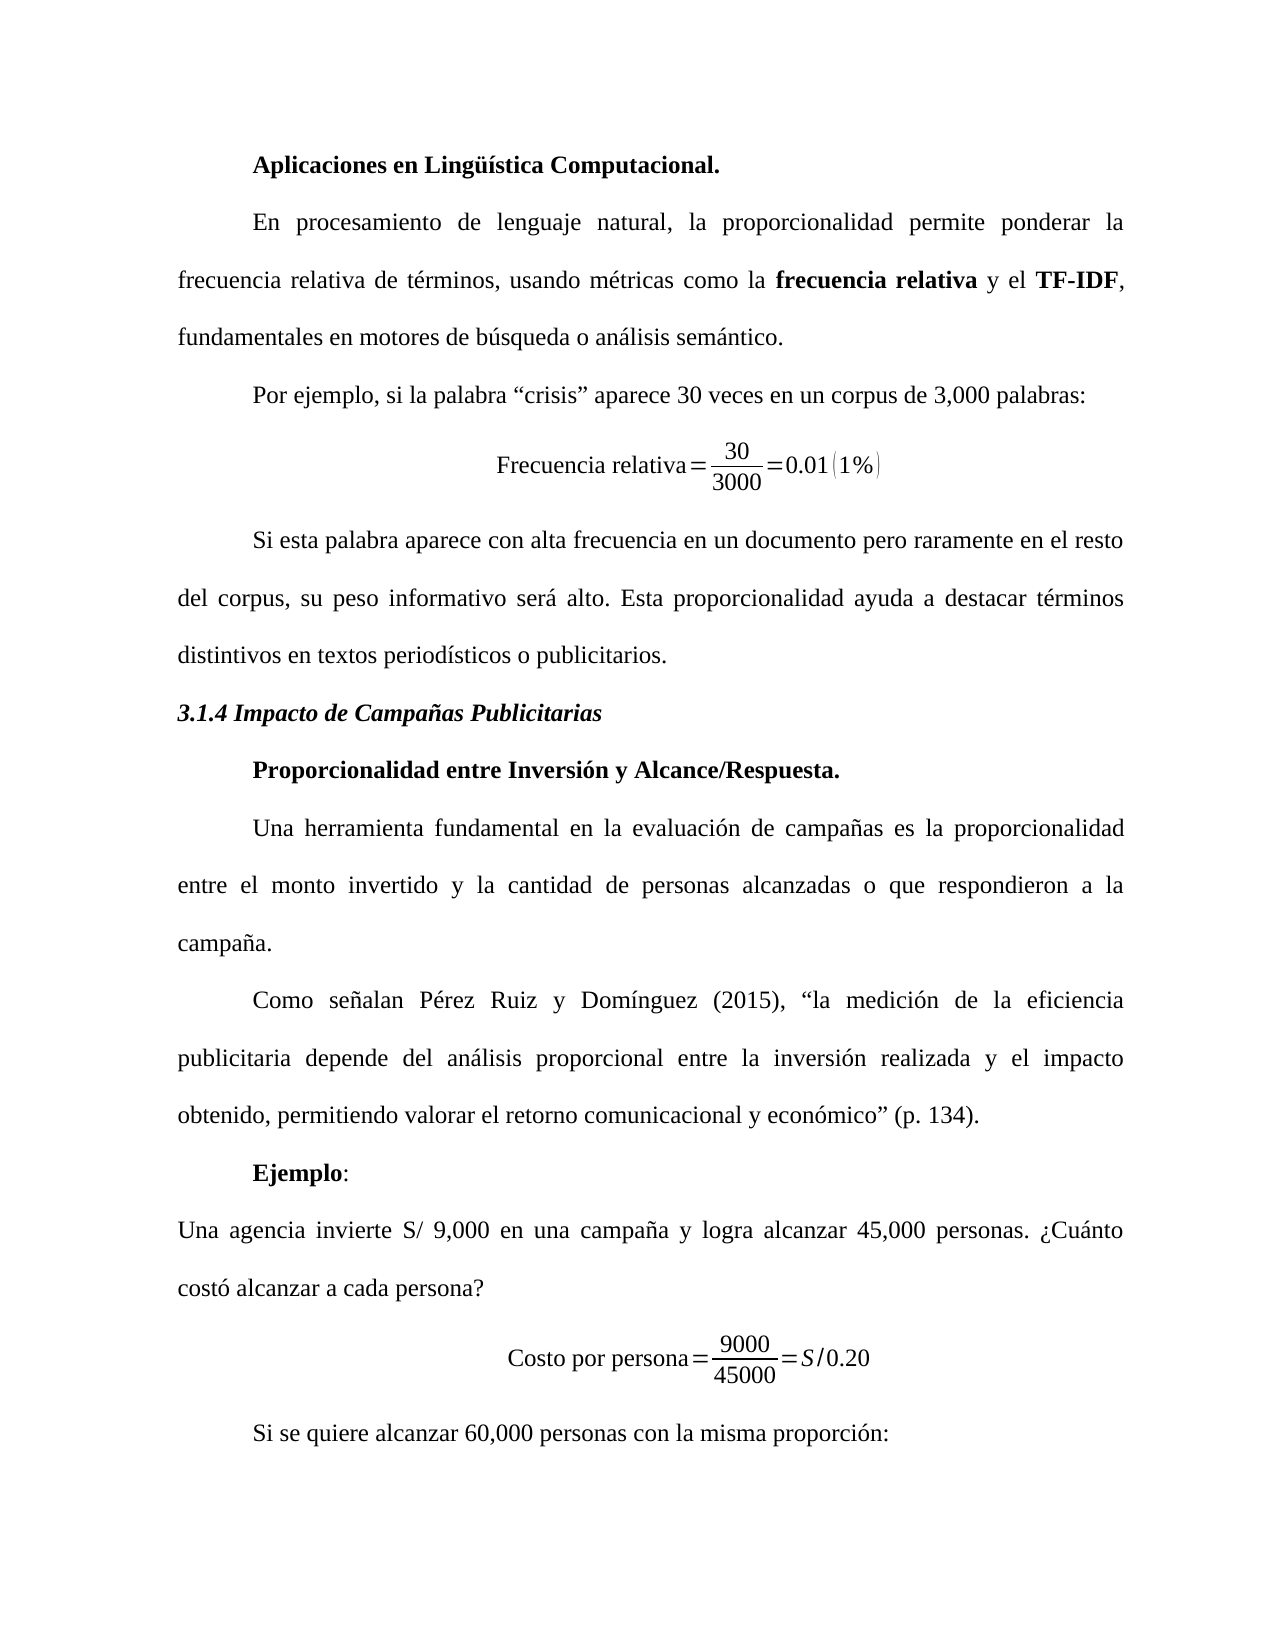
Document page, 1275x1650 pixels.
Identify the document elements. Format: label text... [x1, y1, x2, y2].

subtitle 3.1.4 Impacto de Campañas Publicitarias [177, 698, 1125, 726]
text Como señalan Pérez Ruiz y Domínguez (2015), “la medición de la eficiencia publicitaria depende del análisis proporcional entre la inversión realizada y el impacto obtenido, permitiendo valorar el retorno comunicacional y económico” (p. 134). [177, 985, 1125, 1129]
subtitle Aplicaciones en Lingüística Computacional. [177, 150, 1125, 179]
text En procesamiento de lenguaje natural, la proporcionalidad permite ponderar la frecuencia relativa de términos, usando métricas como la frecuencia relativa y el TF-IDF, fundamentales en motores de búsqueda o análisis semántico. [177, 207, 1125, 351]
text Por ejemplo, si la palabra “crisis” aparece 30 veces en un corpus de 3,000 palabras: [177, 380, 1125, 409]
text Ejemplo: Una agencia invierte S/ 9,000 en una campaña y logra alcanzar 45,000 personas. ¿Cuánto costó alcanzar a cada persona? [177, 1158, 1125, 1301]
text Si se quiere alcanzar 60,000 personas con la misma proporción: [177, 1418, 1125, 1447]
text Si esta palabra aparece con alta frecuencia en un documento pero raramente en el resto del corpus, su peso informativo será alto. Esta proporcionalidad ayuda a destacar términos distintivos en textos periodísticos o publicitarios. [177, 525, 1125, 669]
subtitle Proporcionalidad entre Inversión y Alcance/Respuesta. [177, 755, 1125, 784]
text Una herramienta fundamental en la evaluación de campañas es la proporcionalidad entre el monto invertido y la cantidad de personas alcanzadas o que respondieron a la campaña. [177, 813, 1125, 956]
